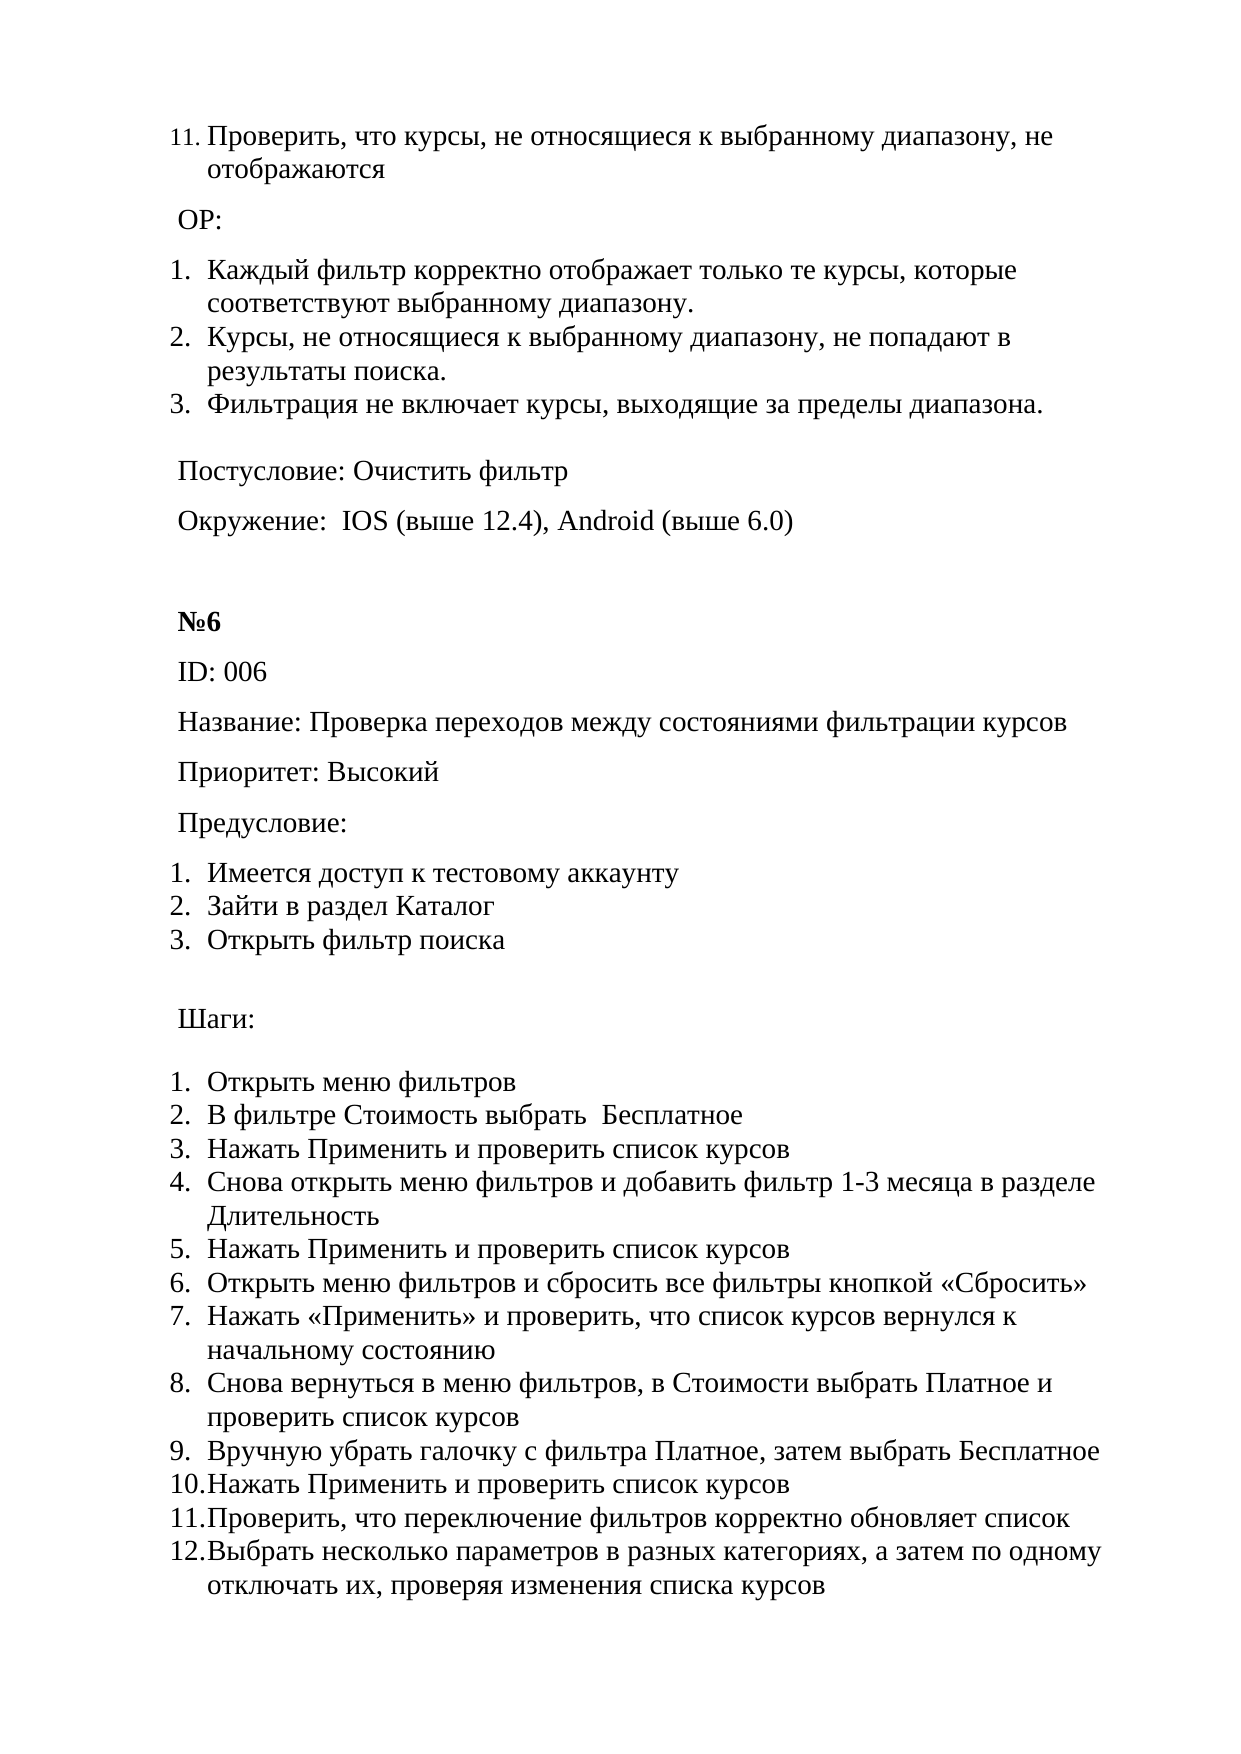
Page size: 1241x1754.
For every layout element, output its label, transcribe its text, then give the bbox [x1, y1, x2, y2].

list Выбрать фильтр «3-6 месяцев» [169, 277, 1152, 311]
text ОР: [177, 838, 1152, 871]
list Проверить, что отображаются курсы, длительность которых больше 12 месяцев [169, 658, 1152, 725]
list Проверить, что отображаются курсы, длительность которых от 3 до 6 месяцев включительно [169, 340, 1152, 407]
text Приоритет: Высокий [177, 1390, 1152, 1424]
list Курсы, не относящиеся к выбранному диапазону, не попадают в результаты поиска. [169, 955, 1152, 1022]
text Название: Проверка переходов между состояниями фильтрации курсов [177, 1340, 1152, 1374]
list Фильтрация не включает курсы, выходящие за пределы диапазона. [169, 1022, 1152, 1056]
list Проверить, что отображаются курсы, длительность которых от 1 до 3 месяцев включительно [169, 181, 1152, 248]
list Имеется доступ к тестовому аккаунту [169, 1491, 1152, 1524]
list Выбрать фильтр «Более 12 месяцев» [169, 595, 1152, 628]
text Предусловие: [177, 1441, 1152, 1474]
list Проверить, что отображаются курсы, длительность которых от 6 до 12 месяцев включительно [169, 499, 1152, 566]
list Зайти в раздел Каталог [169, 1524, 1152, 1558]
text Постусловие: Очистить фильтр [177, 1089, 1152, 1123]
list Выбрать фильтр «1-3 месяца» [169, 118, 1152, 152]
list Открыть фильтр поиска [169, 1558, 1152, 1591]
text №6 [177, 1240, 1152, 1273]
list Каждый фильтр корректно отображает только те курсы, которые соответствуют выбранному диапазону. [169, 888, 1152, 955]
text ID: 006 [177, 1290, 1152, 1323]
list Проверить, что курсы, не относящиеся к выбранному диапазону, не отображаются [169, 754, 1152, 821]
list Выбрать фильтр «6-12 месяцев» [169, 436, 1152, 469]
text Окружение: IOS (выше 12.4), Android (выше 6.0) [177, 1139, 1152, 1173]
